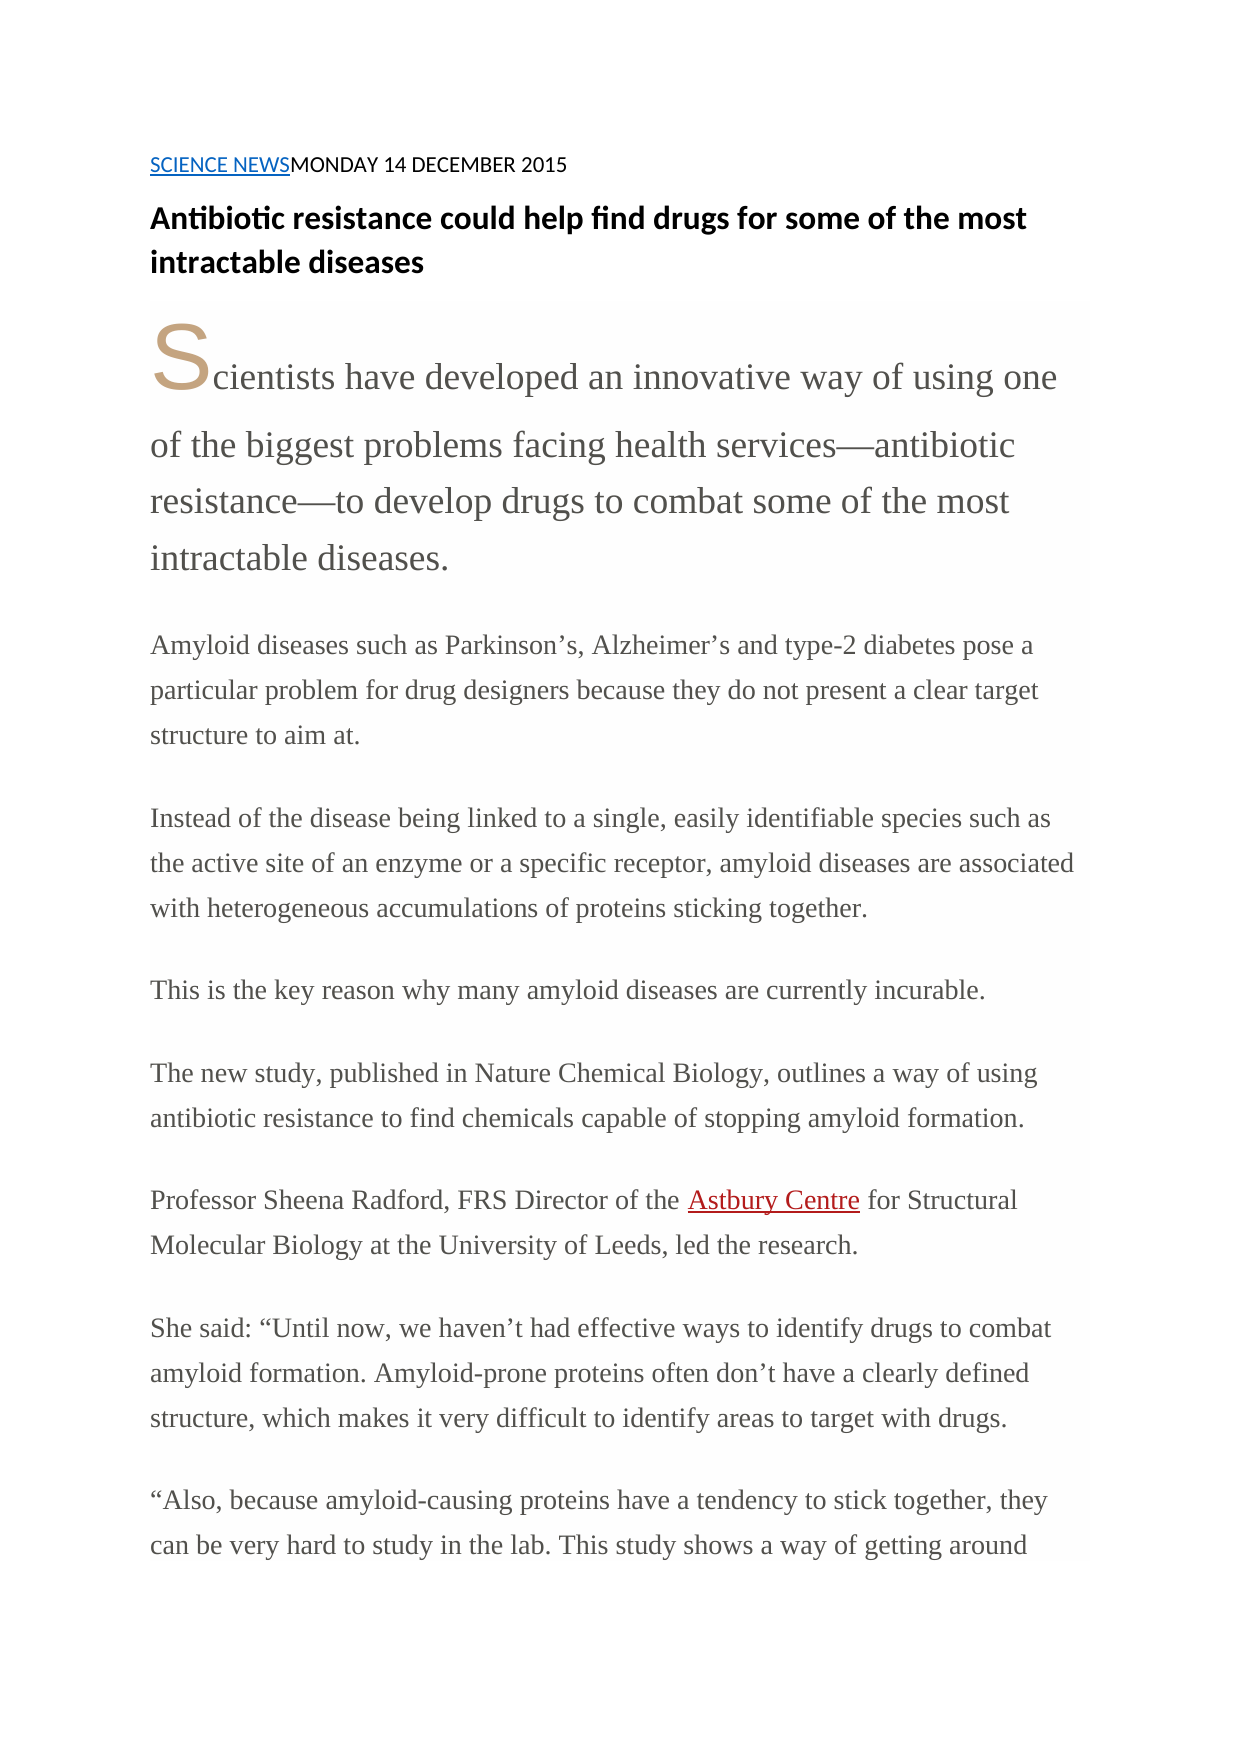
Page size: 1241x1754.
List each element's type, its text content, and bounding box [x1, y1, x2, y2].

text This is the key reason why many amyloid diseases are currently incurable. [150, 961, 1090, 1006]
text Amyloid diseases such as Parkinson’s, Alzheimer’s and type-2 diabetes pose a particular problem for drug designers because they do not present a clear target structure to aim at. [150, 616, 1090, 751]
text She said: “Until now, we haven’t had effective ways to identify drugs to combat amyloid formation. Amyloid-prone proteins often don’t have a clearly defined structure, which makes it very difficult to identify areas to target with drugs. [150, 1298, 1090, 1433]
text SCIENCE NEWSMONDAY 14 DECEMBER 2015 [150, 150, 1090, 178]
text Instead of the disease being linked to a single, easily identifiable species such as the active site of an enzyme or a specific receptor, amyloid diseases are associated with heterogeneous accumulations of proteins sticking together. [150, 788, 1090, 923]
text The new study, published in Nature Chemical Biology, outlines a way of using antibiotic resistance to find chemicals capable of stopping amyloid formation. [150, 1043, 1090, 1133]
text Antibiotic resistance could help find drugs for some of the most intractable diseases [150, 197, 1090, 282]
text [150, 1471, 1090, 1561]
text Professor Sheena Radford, FRS Director of the Astbury Centre for Structural Molecular Biology at the University of Leeds, led the research. [150, 1171, 1090, 1261]
text Scientists have developed an innovative way of using one of the biggest problems facing health services—antibiotic resistance—to develop drugs to combat some of the most intractable diseases. [150, 301, 1090, 578]
